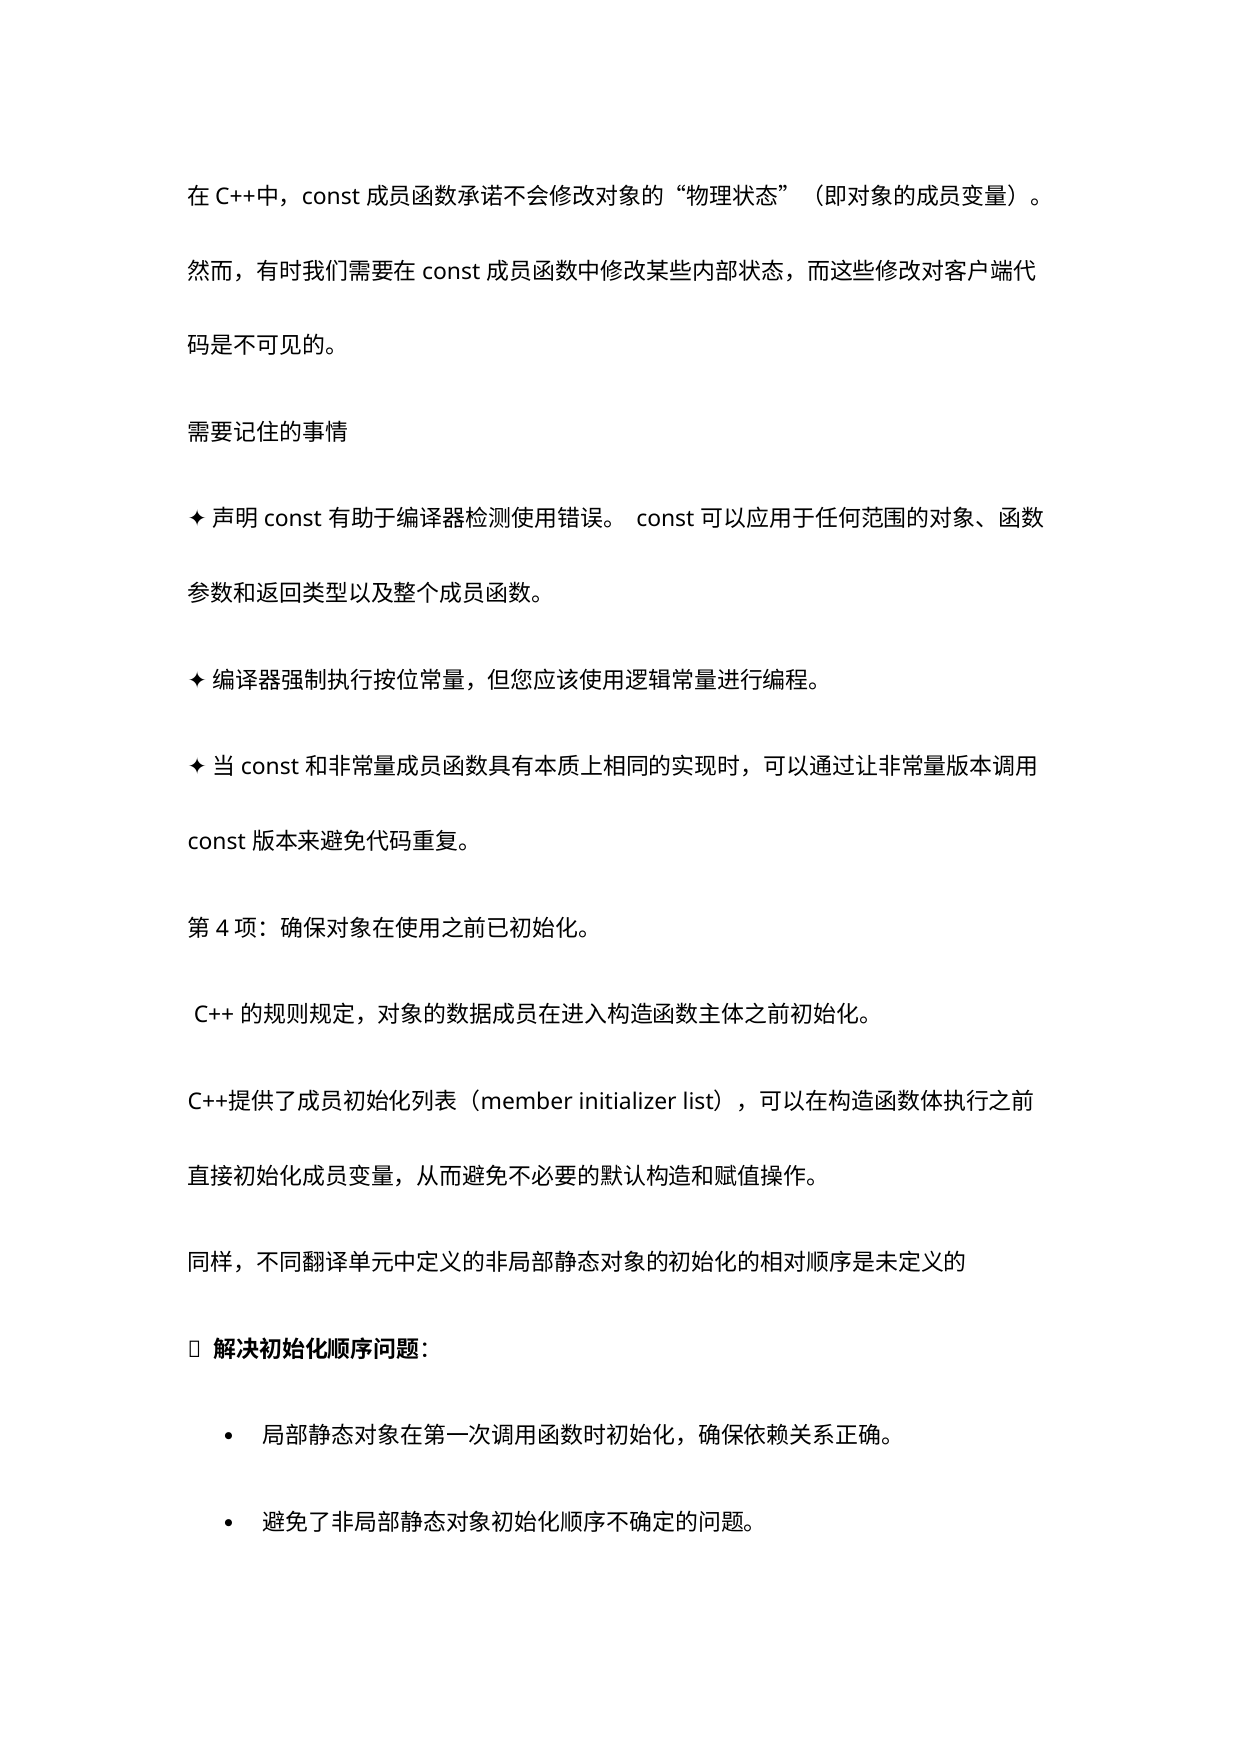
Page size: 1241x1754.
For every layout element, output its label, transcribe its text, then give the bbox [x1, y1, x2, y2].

list 避免了非局部静态对象初始化顺序不确定的问题。 [225, 1488, 1053, 1553]
text 在C++中，const 成员函数承诺不会修改对象的“物理状态”（即对象的成员变量）。然而，有时我们需要在 const 成员函数中修改某些内部状态，而这些修改对客户端代码是不可见的。 [187, 162, 1053, 376]
text 同样，不同翻译单元中定义的非局部静态对象的初始化的相对顺序是未定义的 [187, 1228, 1053, 1293]
text C++提供了成员初始化列表（member initializer list），可以在构造函数体执行之前直接初始化成员变量，从而避免不必要的默认构造和赋值操作。 [187, 1067, 1053, 1207]
list 局部静态对象在第一次调用函数时初始化，确保依赖关系正确。 [225, 1402, 1053, 1467]
text C++ 的规则规定，对象的数据成员在进入构造函数主体之前初始化。 [187, 980, 1053, 1045]
text ✦ 编译器强制执行按位常量，但您应该使用逻辑常量进行编程。 [187, 646, 1053, 711]
text  解决初始化顺序问题： [187, 1315, 1053, 1380]
text 需要记住的事情 [187, 398, 1053, 463]
text ✦ 当 const 和非常量成员函数具有本质上相同的实现时，可以通过让非常量版本调用 const 版本来避免代码重复。 [187, 732, 1053, 872]
text ✦ 声明 const 有助于编译器检测使用错误。 const 可以应用于任何范围的对象、函数参数和返回类型以及整个成员函数。 [187, 484, 1053, 624]
text 第 4 项：确保对象在使用之前已初始化。 [187, 894, 1053, 959]
